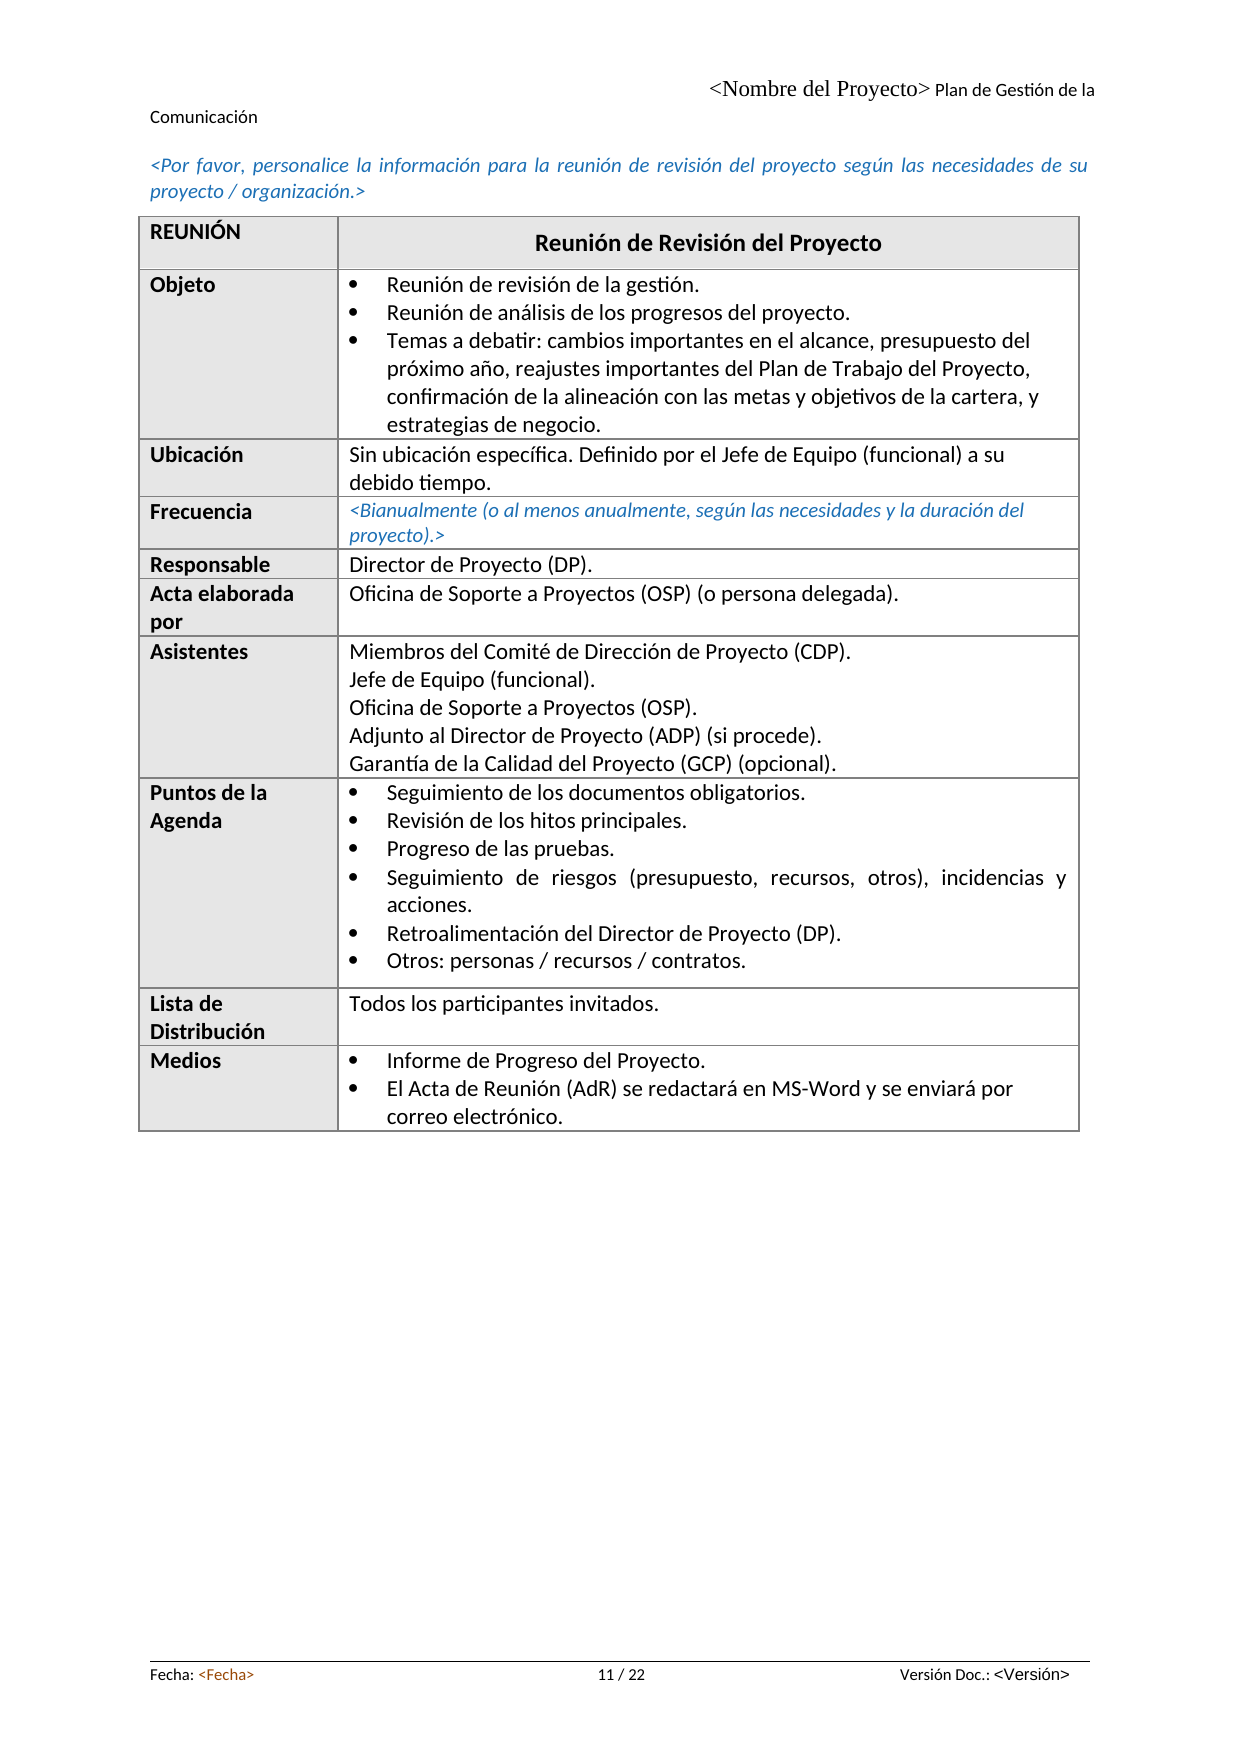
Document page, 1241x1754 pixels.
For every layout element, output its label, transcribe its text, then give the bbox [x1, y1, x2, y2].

table_cell Informe de Progreso del Proyecto. El Acta de Reunión (AdR) se redactará en MS-Word y se enviará por correo electrónico. [339, 1046, 1078, 1130]
table_cell Asistentes [140, 637, 337, 777]
table_header Reunión de Revisión del Proyecto [339, 217, 1078, 268]
table_cell Ubicación [140, 440, 337, 496]
table_cell Responsable [140, 550, 337, 578]
table_header REUNIÓN [140, 217, 337, 268]
table_cell Objeto [140, 270, 337, 438]
table_cell Oficina de Soporte a Proyectos (OSP) (o persona delegada). [339, 579, 1078, 635]
table_cell Frecuencia [140, 497, 337, 548]
table_cell Director de Proyecto (DP). [339, 550, 1078, 578]
table_cell Miembros del Comité de Dirección de Proyecto (CDP). Jefe de Equipo (funcional). Oficina de Soporte a Proyectos (OSP). Adjunto al Director de Proyecto (ADP) (si procede). Garantía de la Calidad del Proyecto (GCP) (opcional). [339, 637, 1078, 777]
table_cell Reunión de revisión de la gestión. Reunión de análisis de los progresos del proyecto. Temas a debatir: cambios importantes en el alcance, presupuesto del próximo año, reajustes importantes del Plan de Trabajo del Proyecto, confirmación de la alineación con las metas y objetivos de la cartera, y estrategias de negocio. [339, 270, 1078, 438]
table_cell Acta elaborada por [140, 579, 337, 635]
table_cell Puntos de la Agenda [140, 779, 337, 987]
table_cell Todos los participantes invitados. [339, 989, 1078, 1045]
table_cell Sin ubicación específica. Definido por el Jefe de Equipo (funcional) a su debido tiempo. [339, 440, 1078, 496]
table_cell Lista de Distribución [140, 989, 337, 1045]
table_cell <Bianualmente (o al menos anualmente, según las necesidades y la duración del proyecto).> [339, 497, 1078, 548]
table_cell Medios [140, 1046, 337, 1130]
table_cell Seguimiento de los documentos obligatorios. Revisión de los hitos principales. Progreso de las pruebas. Seguimiento de riesgos (presupuesto, recursos, otros), incidencias y acciones. Retroalimentación del Director de Proyecto (DP). Otros: personas / recursos / contratos. [339, 779, 1078, 987]
text <Por favor, personalice la información para la reunión de revisión del proyecto según las necesidades de su proyecto / organización.> [150, 152, 1090, 203]
